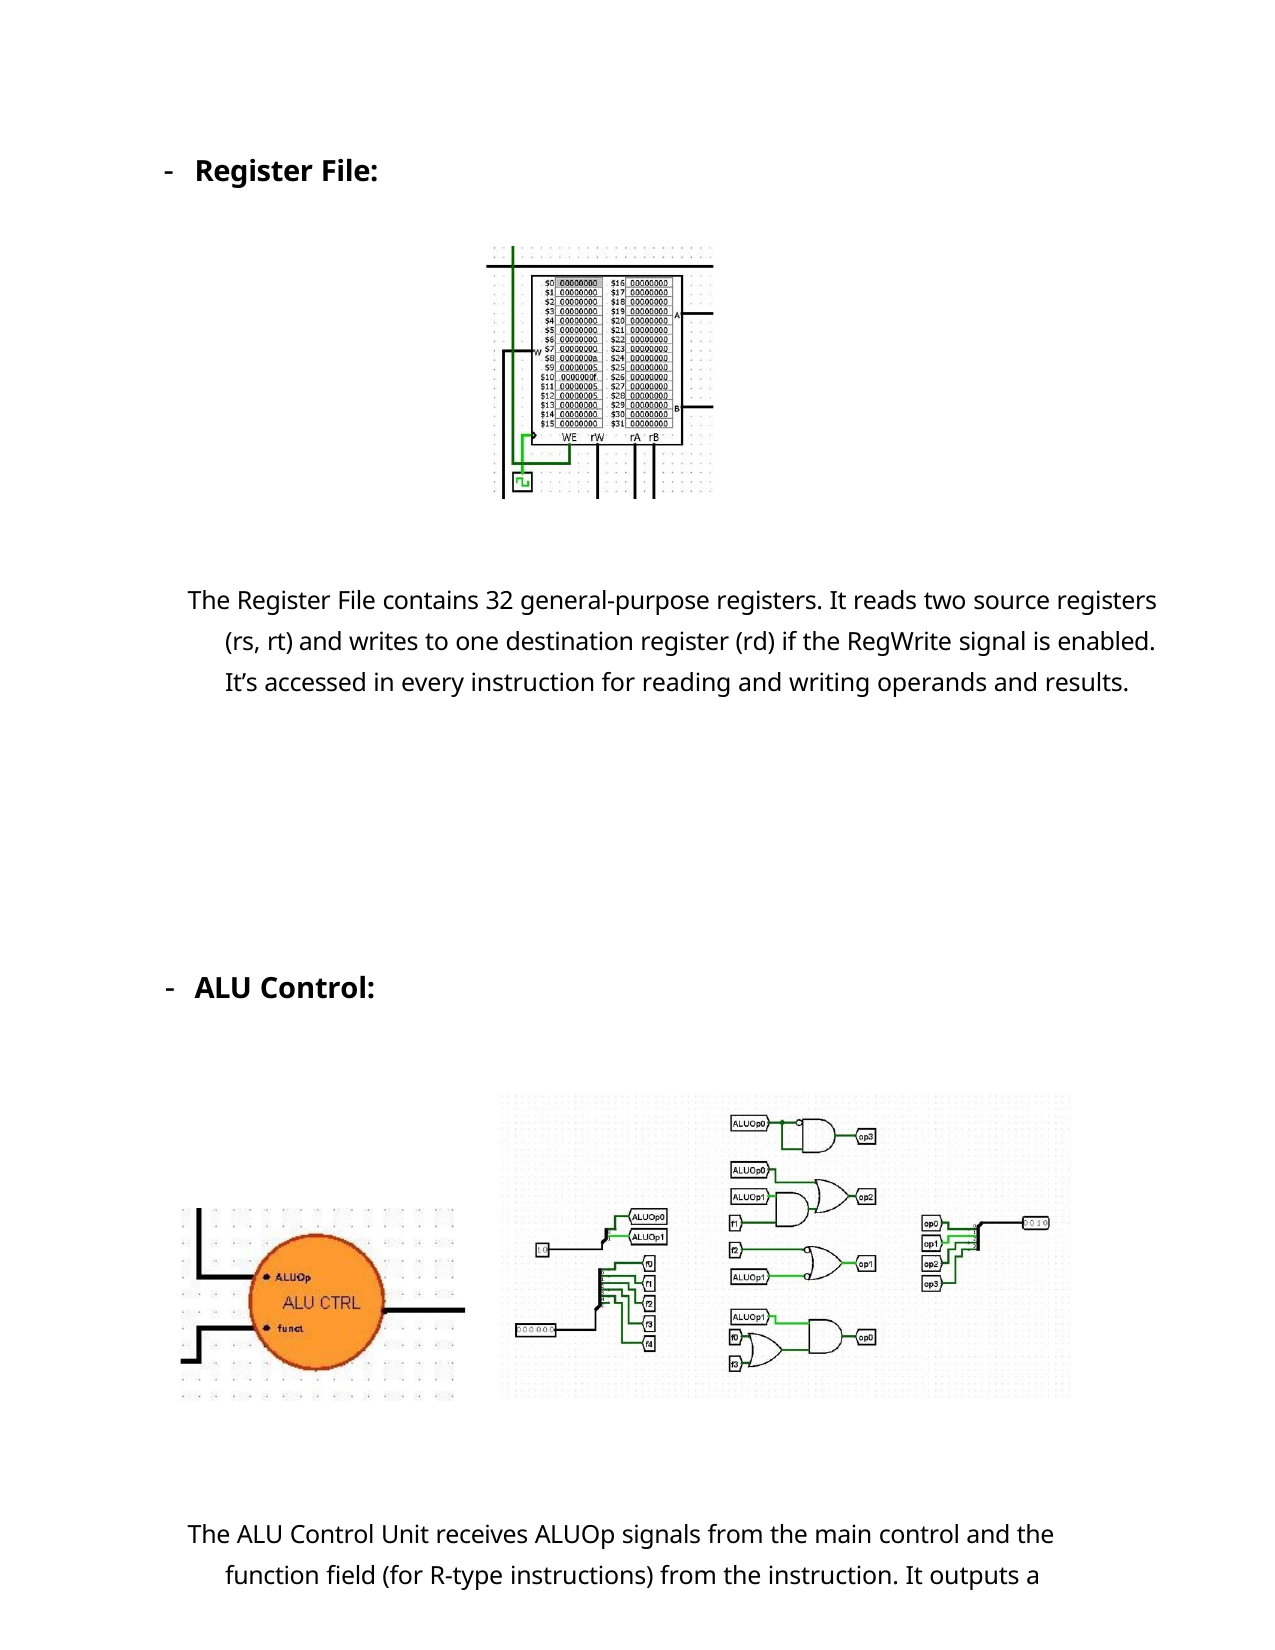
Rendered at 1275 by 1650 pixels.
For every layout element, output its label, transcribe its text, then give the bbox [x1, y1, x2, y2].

picture [486, 246, 714, 499]
picture [180, 1208, 466, 1401]
subtitle ALU Control: [165, 967, 1162, 1007]
text The Register File contains 32 general-purpose registers. It reads two source registers (rs, rt) and writes to one destination register (rd) if the RegWrite signal is enabled. It’s accessed in every instruction for reading and writing operands and results. [187, 583, 1157, 699]
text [187, 1516, 1118, 1592]
subtitle Register File: [164, 150, 1162, 190]
picture [497, 1091, 1073, 1398]
